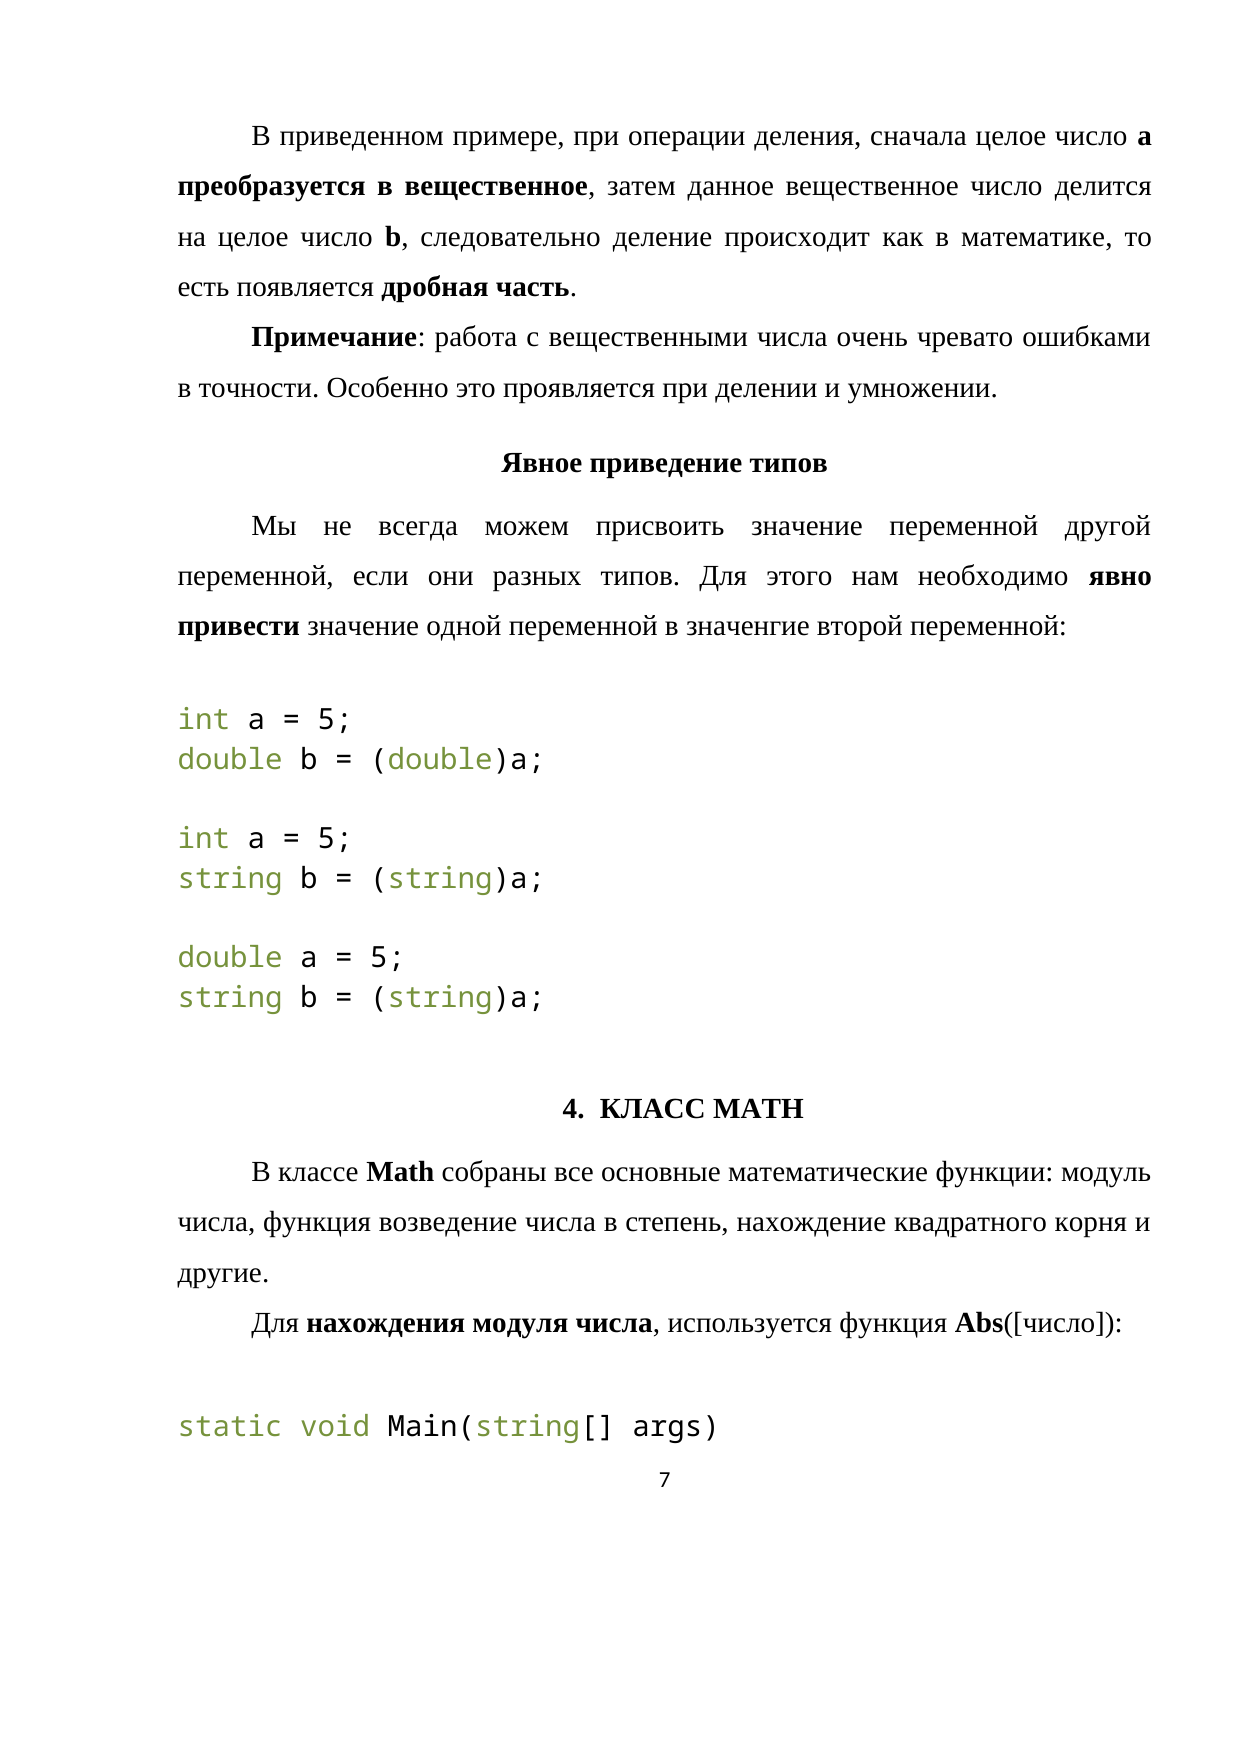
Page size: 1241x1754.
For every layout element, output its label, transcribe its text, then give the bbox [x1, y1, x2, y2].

text Явное приведение типов [177, 445, 1152, 478]
text double b = (double)a; [177, 738, 1152, 778]
text static void Main(string[] args) [177, 1406, 1152, 1445]
text string b = (string)a; [177, 976, 1152, 1016]
text В классе Math собраны все основные математические функции: модуль числа, функция возведение числа в степень, нахождение квадратного корня и другие. [177, 1154, 1152, 1288]
text В приведенном примере, при операции деления, сначала целое число а преобразуется в вещественное, затем данное вещественное число делится на целое число b, следовательно деление происходит как в математике, то есть появляется дробная часть. [177, 118, 1152, 303]
text string b = (string)a; [177, 857, 1152, 897]
text int a = 5; [177, 817, 1152, 857]
text double a = 5; [177, 937, 1152, 976]
text Примечание: работа с вещественными числа очень чревато ошибками в точности. Особенно это проявляется при делении и умножении. [177, 319, 1152, 403]
text Для нахождения модуля числа, используется функция Abs([число]): [177, 1305, 1152, 1338]
text int a = 5; [177, 698, 1152, 738]
text Класс Math [214, 1091, 1152, 1125]
text Мы не всегда можем присвоить значение переменной другой переменной, если они разных типов. Для этого нам необходимо явно привести значение одной переменной в значенгие второй переменной: [177, 508, 1152, 642]
